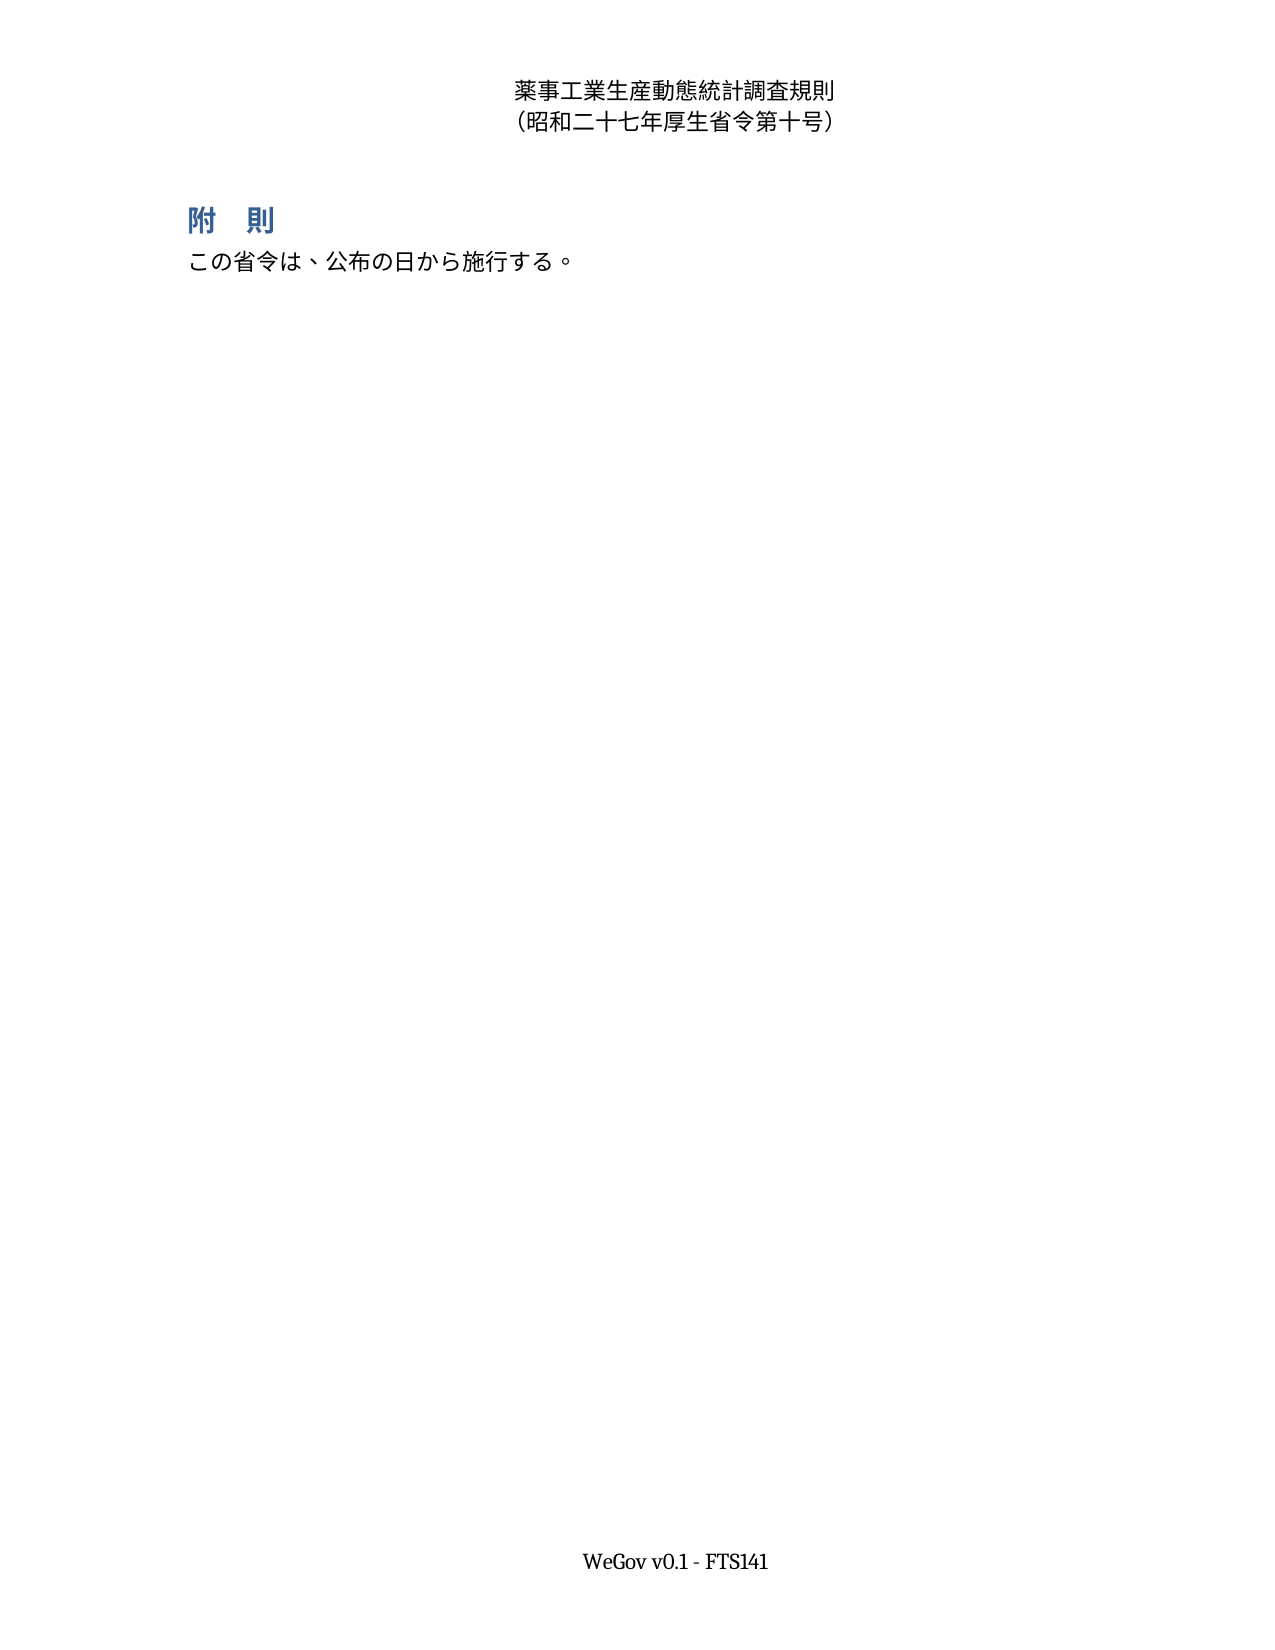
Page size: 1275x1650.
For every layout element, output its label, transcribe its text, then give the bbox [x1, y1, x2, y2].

subtitle 附 則 [187, 200, 1087, 240]
text この省令は、公布の日から施行する。 [187, 246, 1087, 277]
